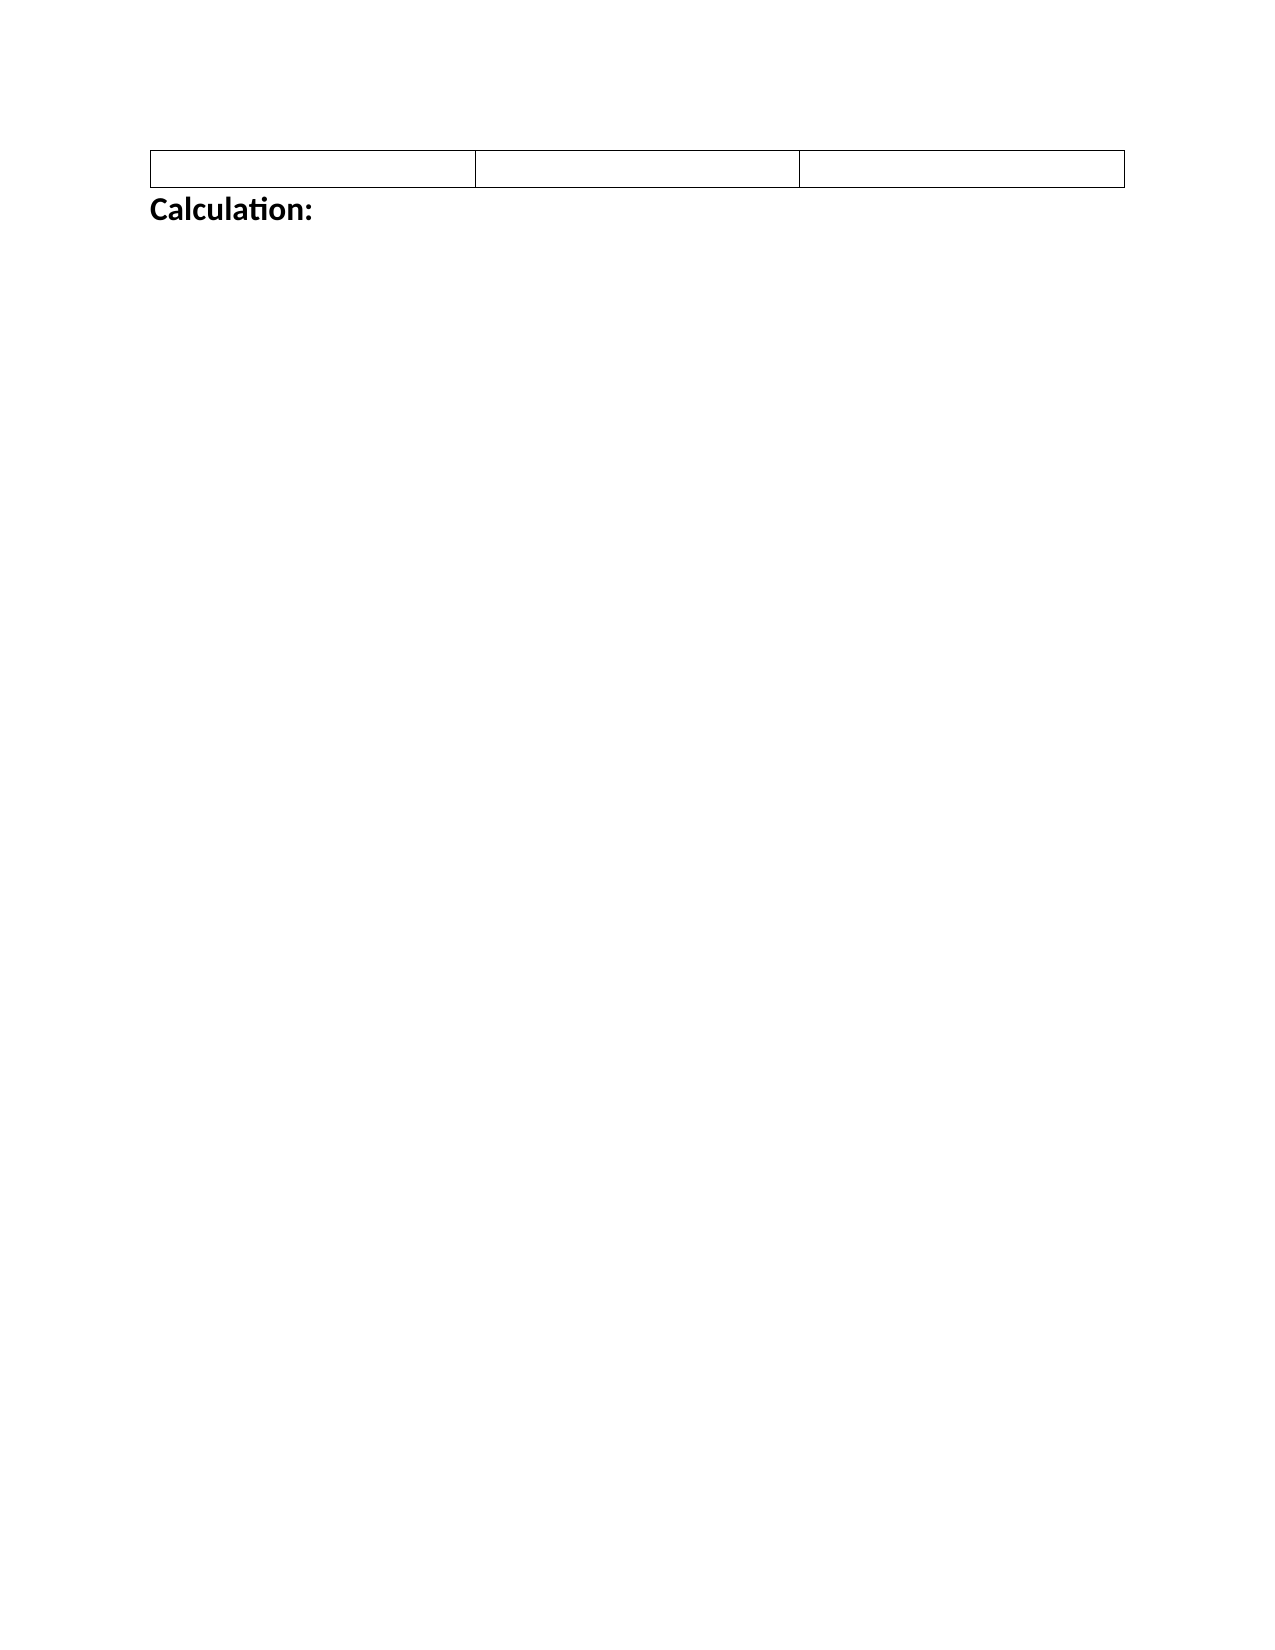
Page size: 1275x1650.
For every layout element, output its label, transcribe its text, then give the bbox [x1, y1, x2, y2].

table_cell [800, 151, 1124, 187]
table_cell [476, 151, 799, 187]
text Calculation: [150, 188, 1125, 228]
table_cell [151, 151, 475, 187]
